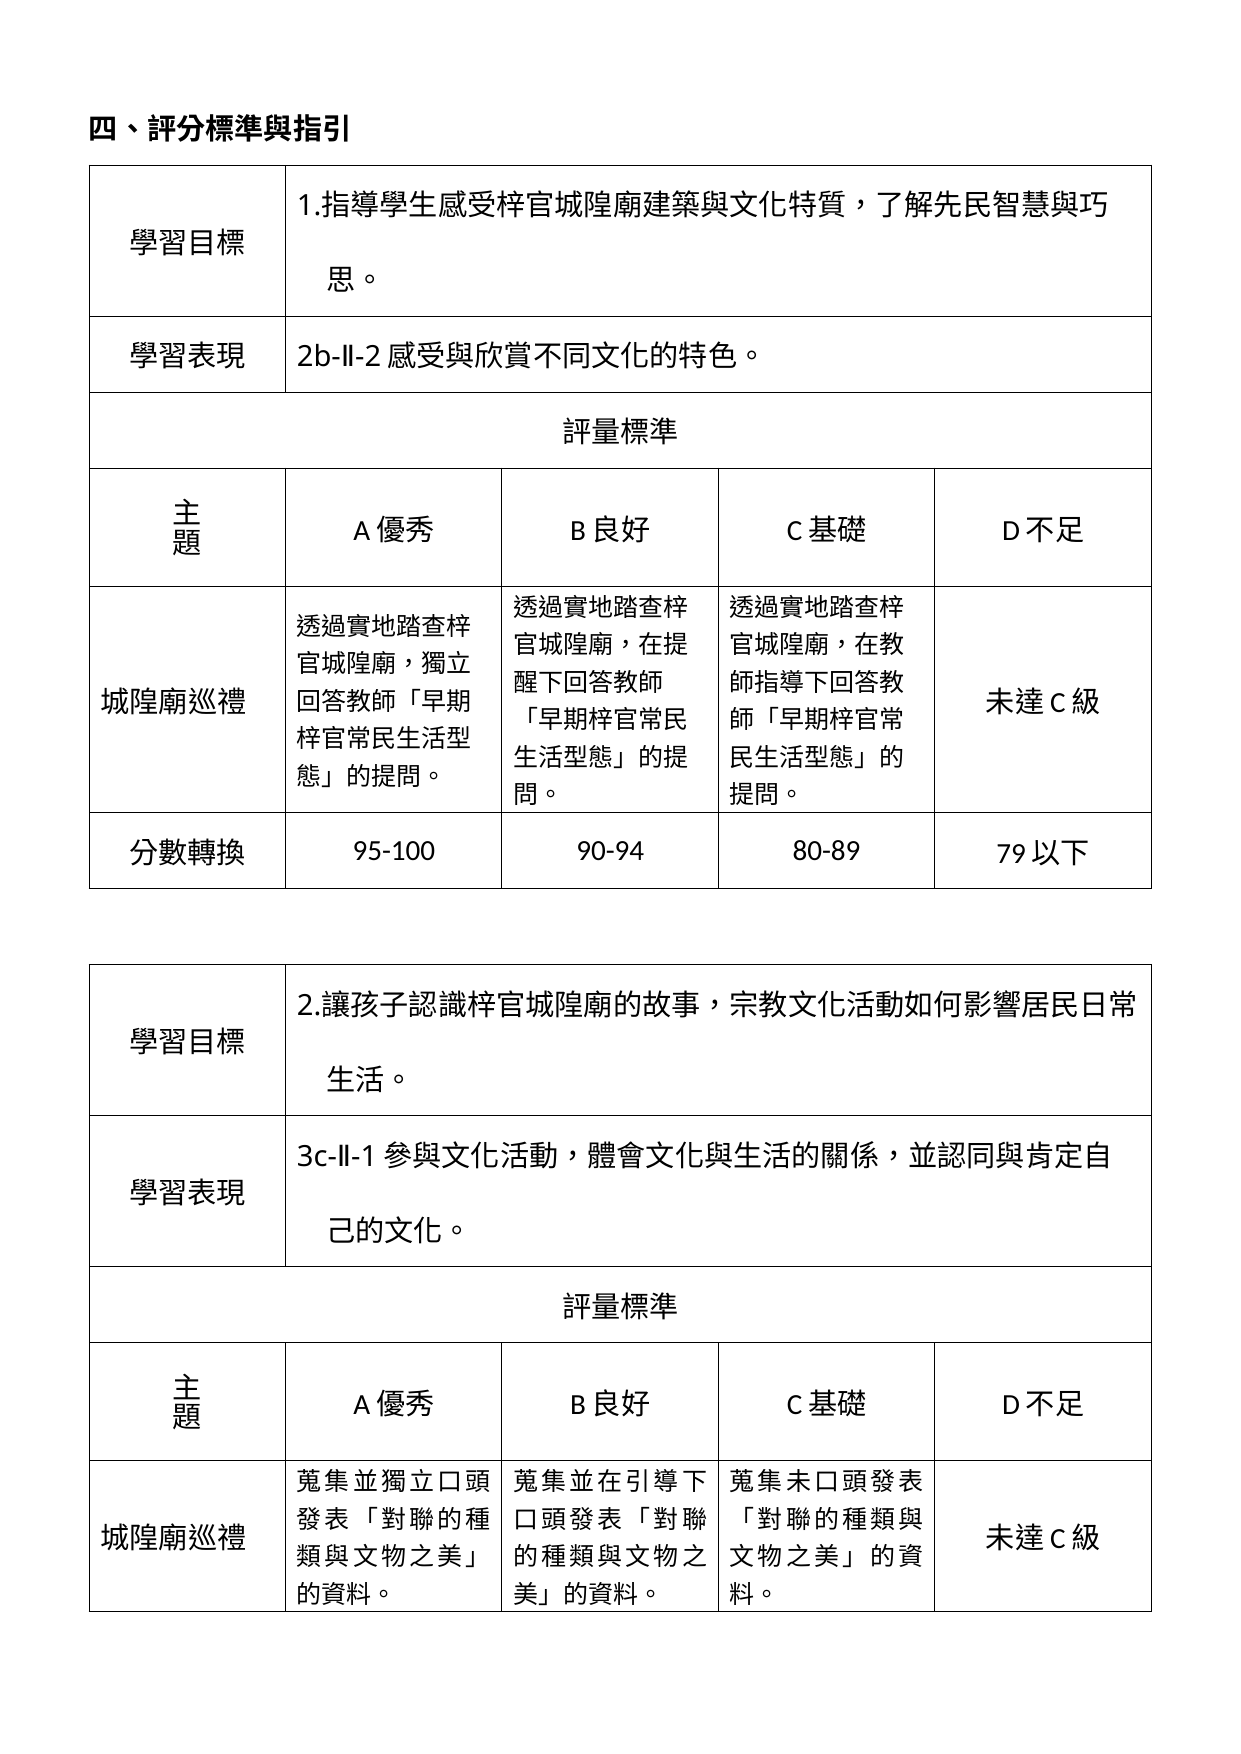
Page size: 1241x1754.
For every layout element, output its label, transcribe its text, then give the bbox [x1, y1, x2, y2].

table_cell 蒐集並在引導下口頭發表「對聯的種類與文物之美」的資料。 [502, 1461, 718, 1611]
table_cell 未達C級 [935, 1461, 1151, 1611]
table_cell 蒐集並獨立口頭發表「對聯的種類與文物之美」的資料。 [286, 1461, 501, 1611]
table_cell 評量標準 [90, 393, 1151, 468]
table_header 2.讓孩子認識梓官城隍廟的故事，宗教文化活動如何影響居民日常生活。 [286, 965, 1151, 1115]
table_cell 城隍廟巡禮 [90, 1461, 285, 1611]
table_cell 未達C級 [935, 587, 1151, 812]
table_cell C基礎 [719, 469, 934, 586]
table_cell C基礎 [719, 1343, 934, 1460]
table_cell 80-89 [719, 813, 934, 888]
table_cell D不足 [935, 1343, 1151, 1460]
table_cell 學習表現 [90, 1116, 285, 1266]
table_header 1.指導學生感受梓官城隍廟建築與文化特質，了解先民智慧與巧思。 [286, 166, 1151, 316]
table_cell 蒐集未口頭發表「對聯的種類與文物之美」的資料。 [719, 1461, 934, 1611]
text 四、評分標準與指引 [89, 89, 1152, 164]
table_cell A優秀 [286, 469, 501, 586]
table_cell 城隍廟巡禮 [90, 587, 285, 812]
table_header 學習目標 [90, 166, 285, 316]
table_cell 分數轉換 [90, 813, 285, 888]
table_cell 79以下 [935, 813, 1151, 888]
table_cell 透過實地踏查梓官城隍廟，獨立回答教師「早期梓官常民生活型態」的提問。 [286, 587, 501, 812]
table_cell B良好 [502, 469, 718, 586]
table_header 學習目標 [90, 965, 285, 1115]
table_cell 主題 [90, 1343, 285, 1460]
table_cell B良好 [502, 1343, 718, 1460]
table_cell 3c-Ⅱ-1參與文化活動，體會文化與生活的關係，並認同與肯定自己的文化。 [286, 1116, 1151, 1266]
table_cell 90-94 [502, 813, 718, 888]
table_cell 透過實地踏查梓官城隍廟，在教師指導下回答教師「早期梓官常民生活型態」的提問。 [719, 587, 934, 812]
table_cell A優秀 [286, 1343, 501, 1460]
table_cell 2b-Ⅱ-2感受與欣賞不同文化的特色。 [286, 317, 1151, 392]
table_cell 95-100 [286, 813, 501, 888]
table_cell D不足 [935, 469, 1151, 586]
table_cell 評量標準 [90, 1267, 1151, 1342]
table_cell 學習表現 [90, 317, 285, 392]
table_cell 主題 [90, 469, 285, 586]
table_cell 透過實地踏查梓官城隍廟，在提醒下回答教師「早期梓官常民生活型態」的提問。 [502, 587, 718, 812]
